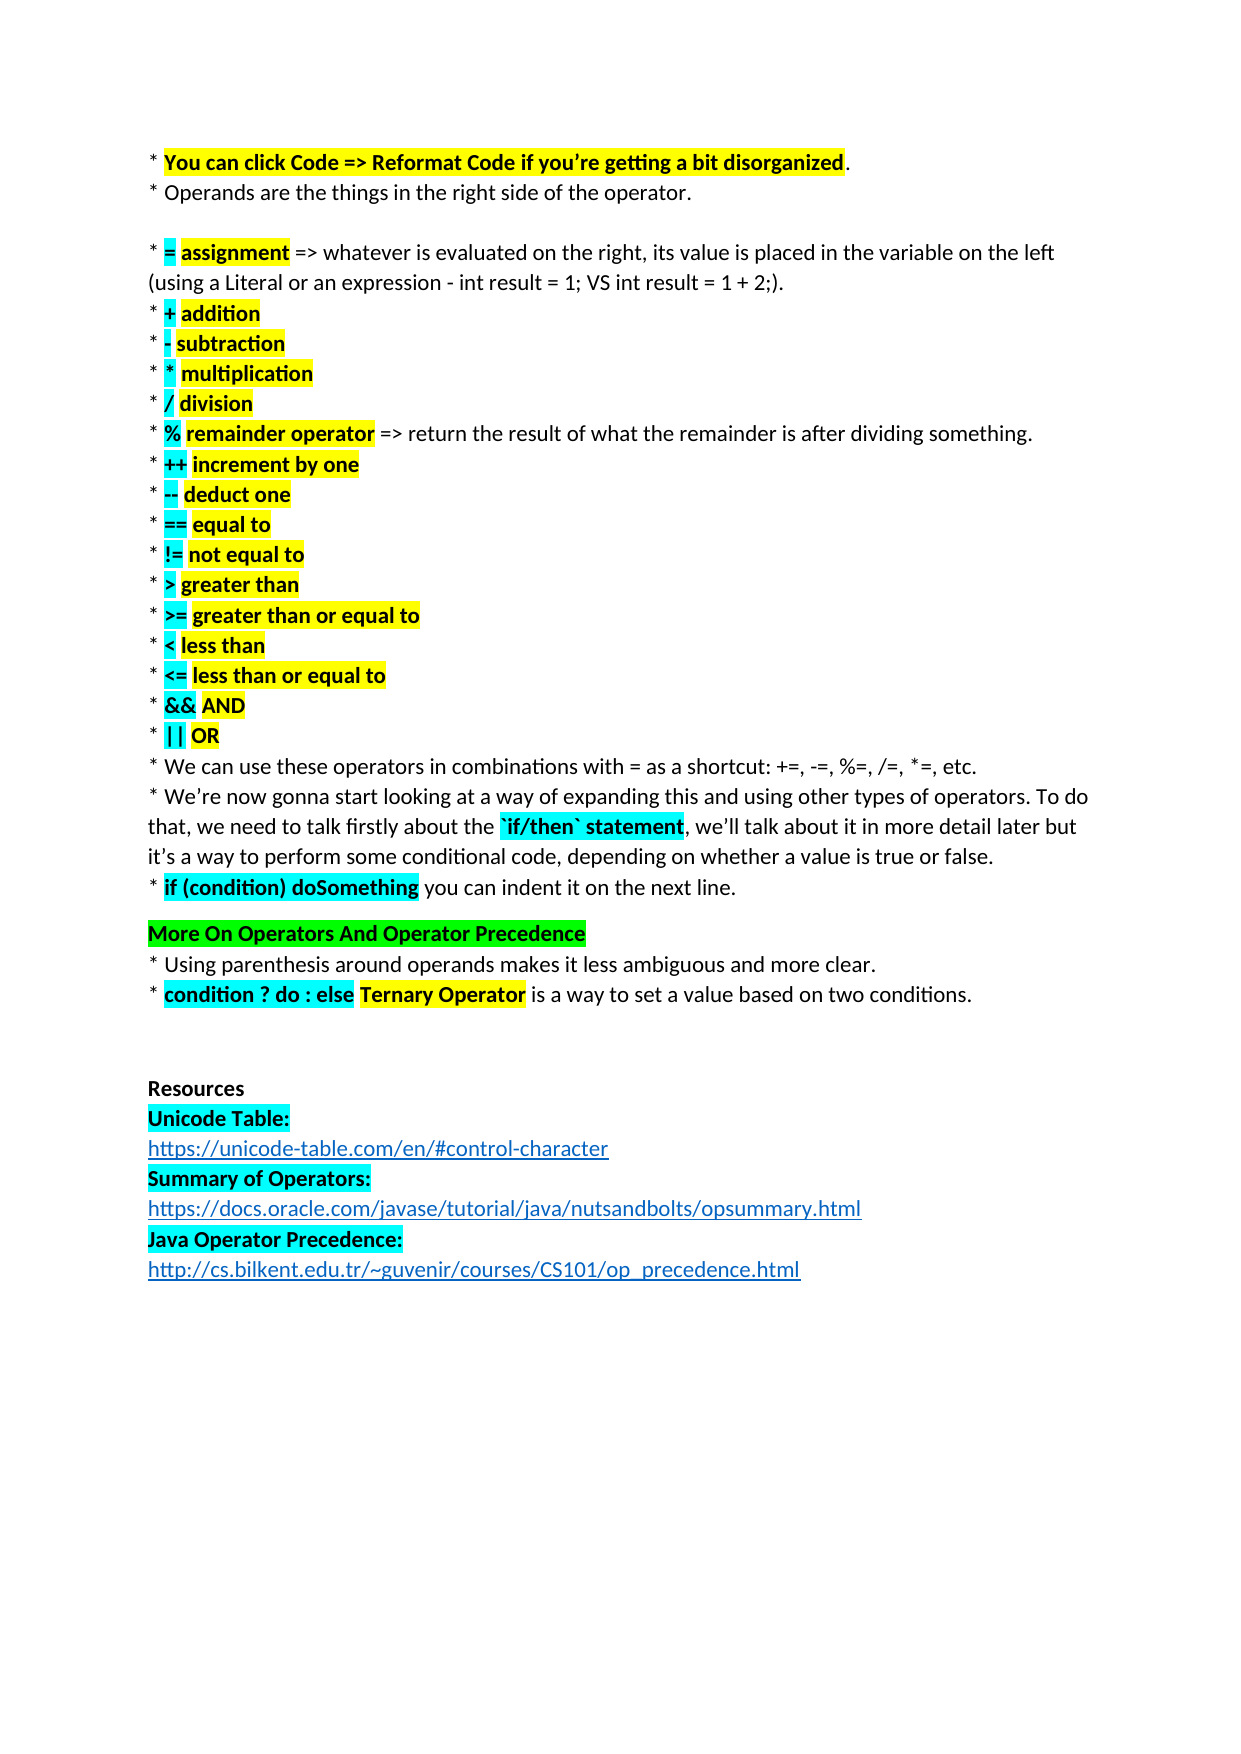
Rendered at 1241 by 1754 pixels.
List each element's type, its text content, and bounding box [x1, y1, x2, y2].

text More On Operators And Operator Precedence * Using parenthesis around operands makes it less ambiguous and more clear. * condition ? do : else Ternary Operator is a way to set a value based on two conditions. [148, 919, 1093, 1008]
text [148, 148, 1093, 901]
text Resources Unicode Table: https://unicode-table.com/en/#control-character Summary of Operators: https://docs.oracle.com/javase/tutorial/java/nutsandbolts/opsummary.html Java Operator Precedence: http://cs.bilkent.edu.tr/~guvenir/courses/CS101/op_precedence.html [148, 1074, 1093, 1313]
